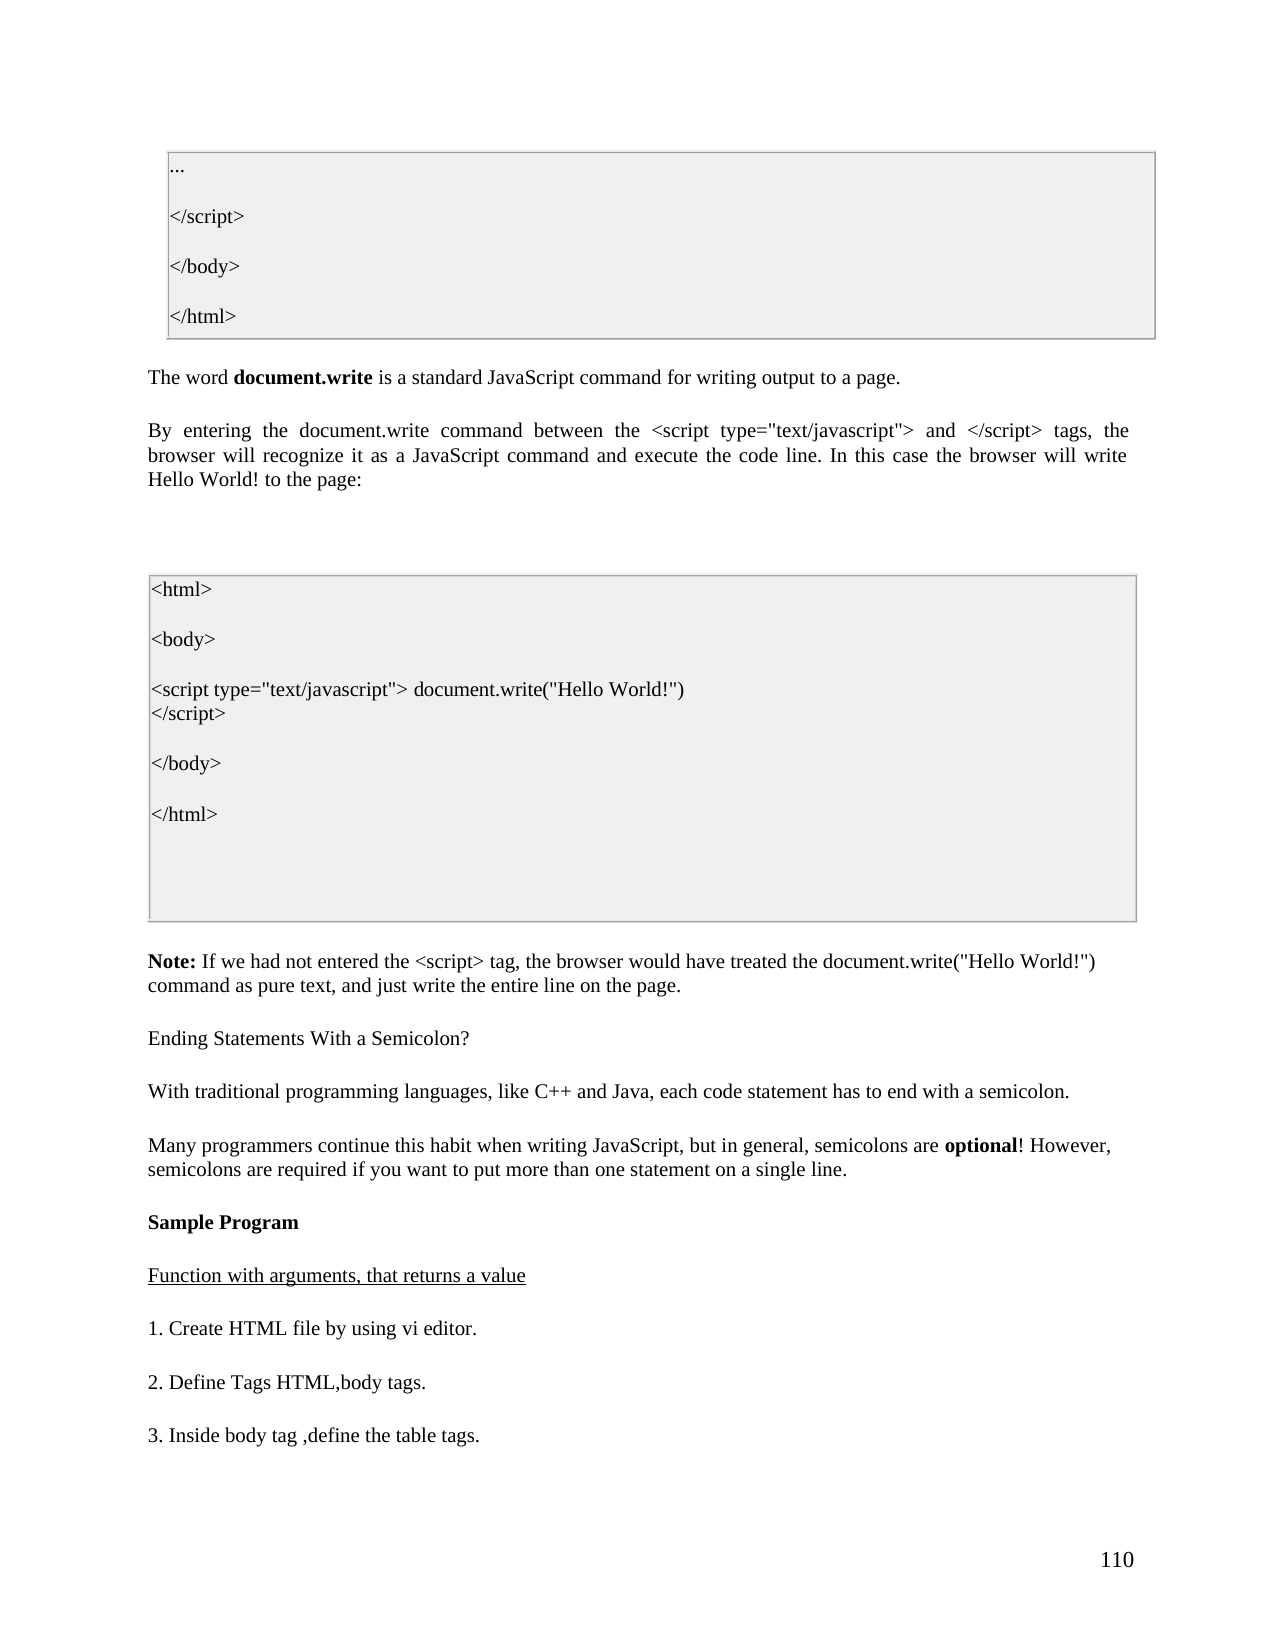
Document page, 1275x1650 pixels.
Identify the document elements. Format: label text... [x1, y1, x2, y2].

list Create HTML file by using vi editor. [148, 1316, 1254, 1340]
text With traditional programming languages, like C++ and Java, each code statement has to end with a semicolon. [148, 1079, 1254, 1103]
subtitle Sample Program [148, 1210, 1254, 1234]
text By entering the document.write command between the <script type="text/javascript"> and </script> tags, the browser will recognize it as a JavaScript command and execute the code line. In this case the browser will write Hello World! to the page: [148, 418, 1129, 491]
list Define Tags HTML,body tags. [148, 1369, 1254, 1394]
text The word document.write is a standard JavaScript command for writing output to a page. [148, 365, 1254, 389]
text Function with arguments, that returns a value [148, 1263, 1254, 1287]
list Inside body tag ,define the table tags. [148, 1423, 1254, 1447]
text Many programmers continue this habit when writing JavaScript, but in general, semicolons are optional! However, semicolons are required if you want to put more than one statement on a single line. [148, 1132, 1113, 1181]
text Ending Statements With a Semicolon? [148, 1026, 1254, 1050]
text Note: If we had not entered the <script> tag, the browser would have treated the document.write("Hello World!") command as pure text, and just write the entire line on the page. [148, 948, 1102, 997]
